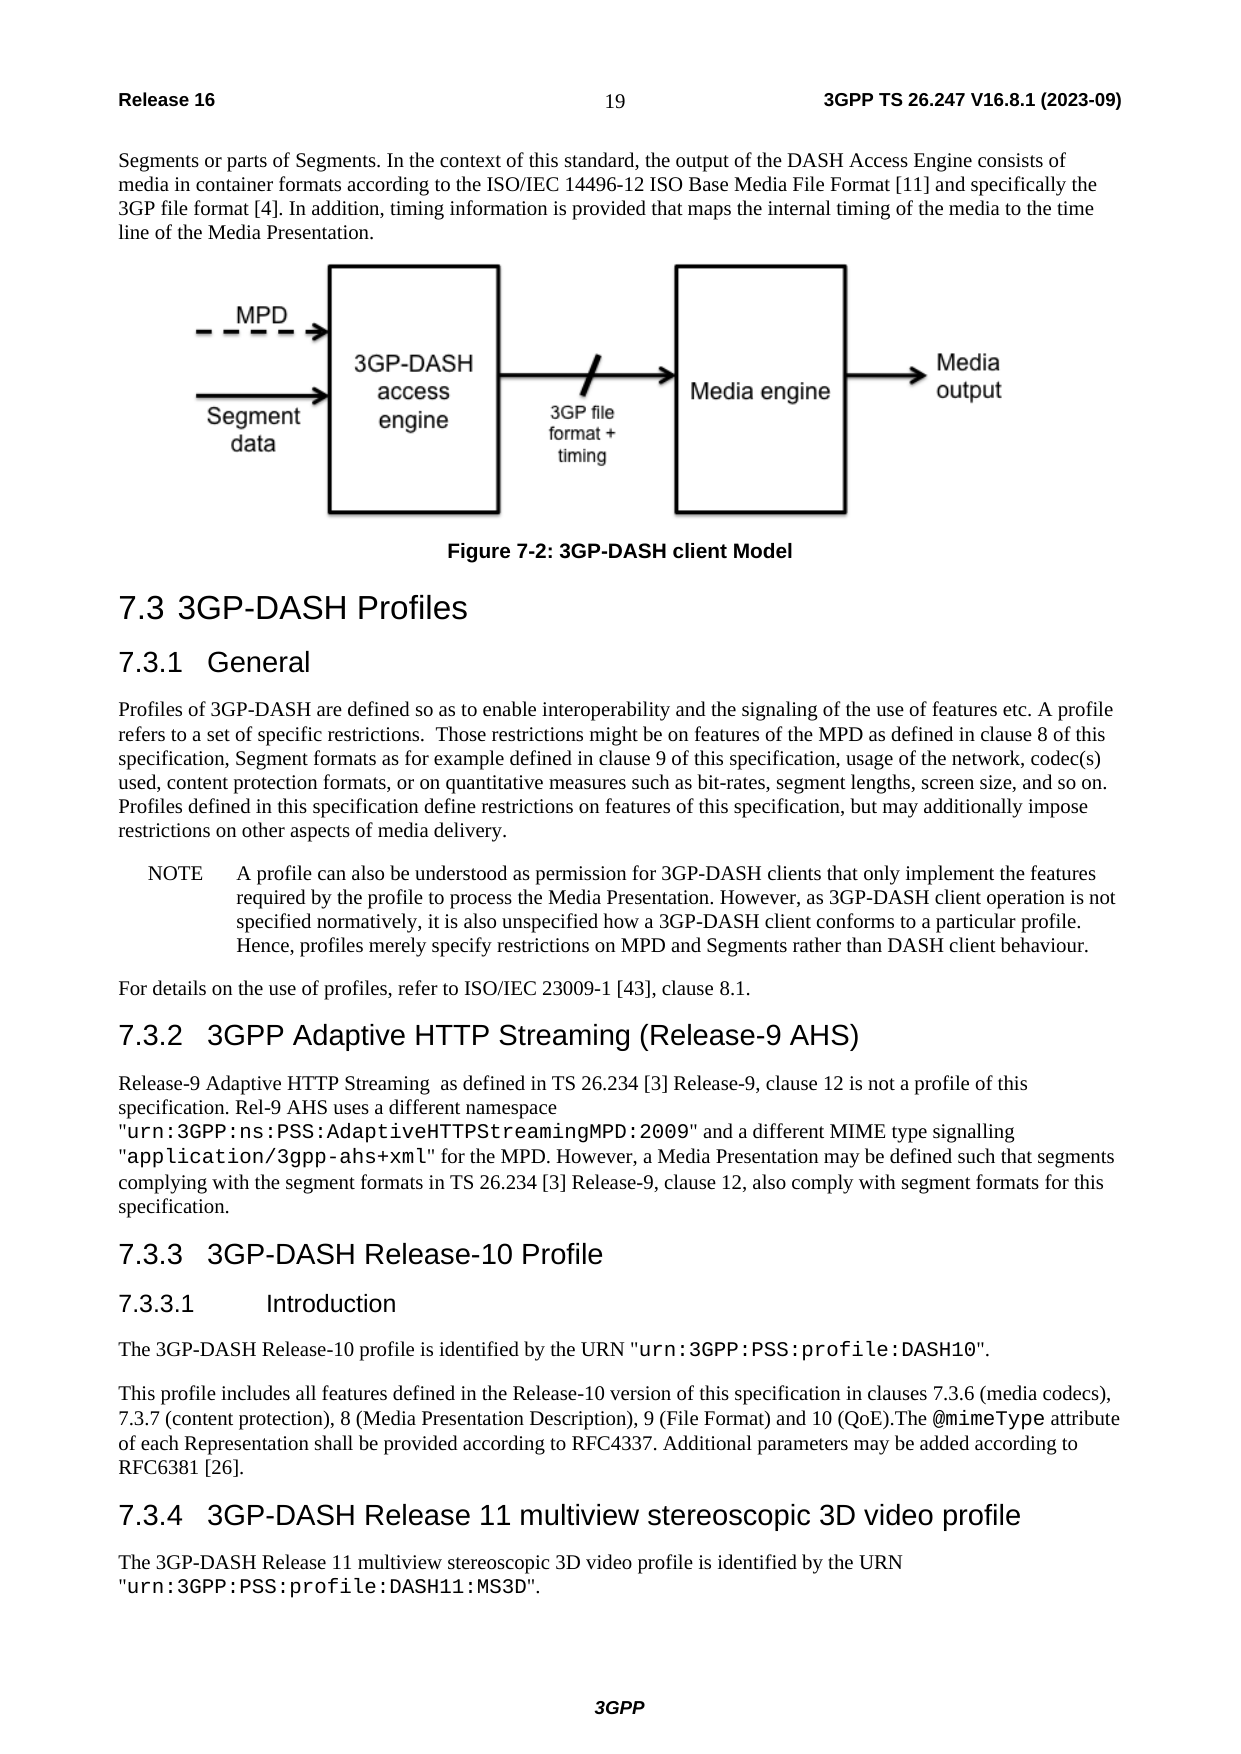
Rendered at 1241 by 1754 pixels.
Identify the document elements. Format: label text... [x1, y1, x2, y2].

subtitle 7.3.4 3GP-DASH Release 11 multiview stereoscopic 3D video profile [118, 1498, 1122, 1532]
text Figure 7-2: 3GP-DASH client Model [118, 539, 1122, 563]
text NOTE A profile can also be understood as permission for 3GP-DASH clients that only implement the features required by the profile to process the Media Presentation. However, as 3GP-DASH client operation is not specified normatively, it is also unspecified how a 3GP-DASH client conforms to a particular profile. Hence, profiles merely specify restrictions on MPD and Segments rather than DASH client behaviour. [148, 861, 1122, 957]
text The 3GP-DASH Release-10 profile is identified by the URN "urn:3GPP:PSS:profile:DASH10". [118, 1337, 1122, 1363]
subtitle 7.3 3GP-DASH Profiles [118, 588, 1122, 626]
text Profiles of 3GP-DASH are defined so as to enable interoperability and the signaling of the use of features etc. A profile refers to a set of specific restrictions. Those restrictions might be on features of the MPD as defined in clause 8 of this specification, Segment formats as for example defined in clause 9 of this specification, usage of the network, codec(s) used, content protection formats, or on quantitative measures such as bit-rates, segment lengths, screen size, and so on. Profiles defined in this specification define restrictions on features of this specification, but may additionally impose restrictions on other aspects of media delivery. [118, 697, 1122, 842]
subtitle 7.3.3.1 Introduction [118, 1289, 1122, 1318]
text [118, 147, 1122, 244]
text Release-9 Adaptive HTTP Streaming as defined in TS 26.234 [3] Release-9, clause 12 is not a profile of this specification. Rel-9 AHS uses a different namespace "urn:3GPP:ns:PSS:AdaptiveHTTPStreamingMPD:2009" and a different MIME type signalling "application/3gpp-ahs+xml" for the MPD. However, a Media Presentation may be defined such that segments complying with the segment formats in TS 26.234 [3] Release-9, clause 12, also comply with segment formats for this specification. [118, 1071, 1122, 1218]
text This profile includes all features defined in the Release-10 version of this specification in clauses 7.3.6 (media codecs), 7.3.7 (content protection), 8 (Media Presentation Description), 9 (File Format) and 10 (QoE).The @mimeType attribute of each Representation shall be provided according to RFC4337. Additional parameters may be added according to RFC6381 [26]. [118, 1381, 1122, 1479]
subtitle 7.3.3 3GP-DASH Release-10 Profile [118, 1237, 1122, 1271]
picture [191, 262, 1050, 521]
subtitle 7.3.1 General [118, 645, 1122, 679]
subtitle 7.3.2 3GPP Adaptive HTTP Streaming (Release-9 AHS) [118, 1018, 1122, 1052]
text The 3GP-DASH Release 11 multiview stereoscopic 3D video profile is identified by the URN "urn:3GPP:PSS:profile:DASH11:MS3D". [118, 1550, 1122, 1600]
text For details on the use of profiles, refer to ISO/IEC 23009-1 [43], clause 8.1. [118, 976, 1122, 999]
